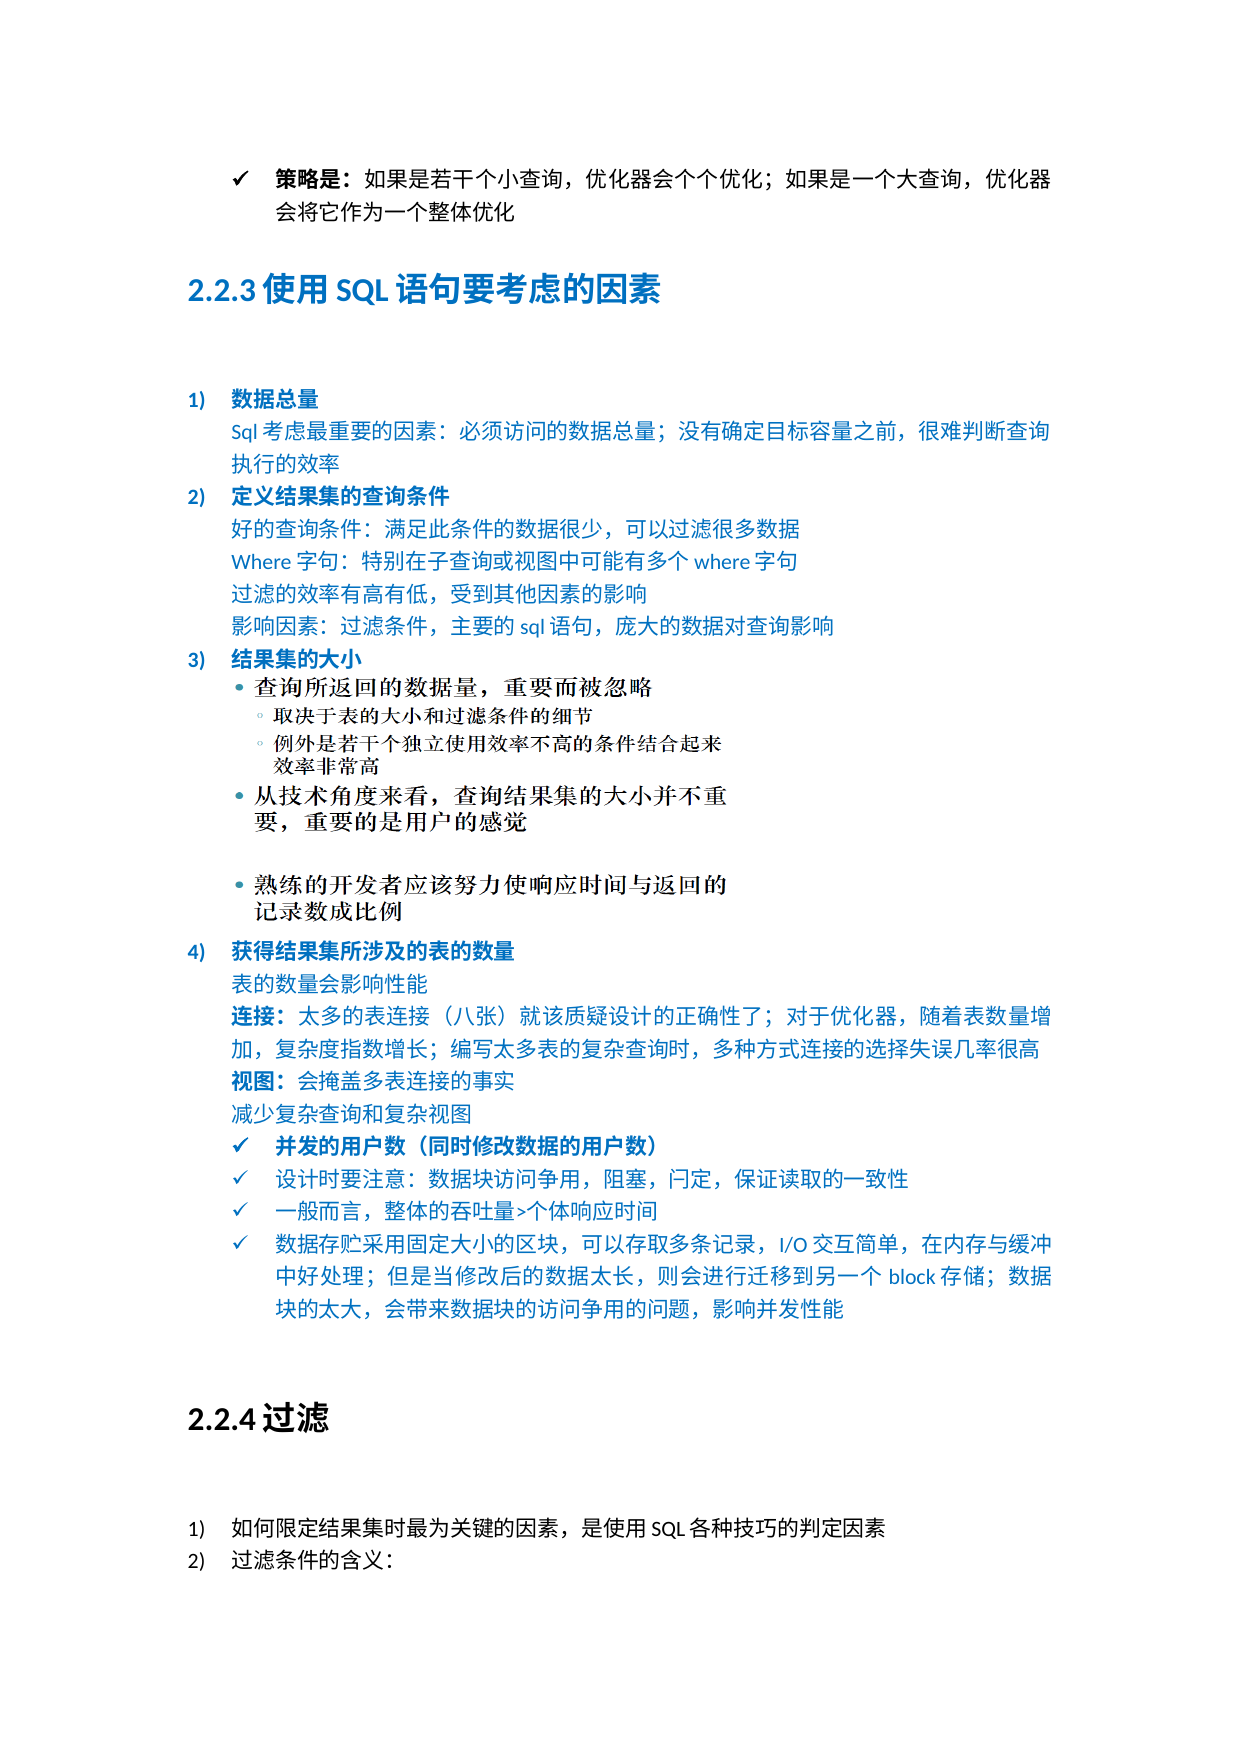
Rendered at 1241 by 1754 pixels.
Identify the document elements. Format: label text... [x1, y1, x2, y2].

subtitle 使用SQL语句要考虑的因素 [187, 254, 1053, 319]
list 连接：太多的表连接（八张）就该质疑设计的正确性了；对于优化器，随着表数量增加，复杂度指数增长；编写太多表的复杂查询时，多种方式连接的选择失误几率很高 [231, 999, 1053, 1064]
list 定义结果集的查询条件 [187, 479, 1053, 511]
subtitle 过滤 [187, 1383, 1053, 1448]
list 并发的用户数（同时修改数据的用户数） [231, 1129, 1053, 1161]
list 数据存贮采用固定大小的区块，可以存取多条记录，I/O交互简单，在内存与缓冲中好处理；但是当修改后的数据太长，则会进行迁移到另一个block存储；数据块的太大，会带来数据块的访问争用的问题，影响并发性能 [231, 1226, 1053, 1324]
list 表的数量会影响性能 [231, 966, 1053, 999]
list 过滤条件的含义： [187, 1543, 1053, 1576]
list 策略是：如果是若干个小查询，优化器会个个优化；如果是一个大查询，优化器会将它作为一个整体优化 [231, 162, 1053, 227]
picture [231, 673, 736, 922]
list 结果集的大小 [187, 641, 1053, 674]
list 数据总量 [187, 381, 1053, 414]
list 过滤的效率有高有低，受到其他因素的影响 [231, 576, 1053, 609]
list 如何限定结果集时最为关键的因素，是使用SQL各种技巧的判定因素 [187, 1511, 1053, 1543]
list Where字句：特别在子查询或视图中可能有多个where字句 [231, 544, 1053, 576]
list 一般而言，整体的吞吐量>个体响应时间 [231, 1194, 1053, 1226]
list 获得结果集所涉及的表的数量 [187, 934, 1053, 966]
list Sql考虑最重要的因素：必须访问的数据总量；没有确定目标容量之前，很难判断查询执行的效率 [231, 414, 1053, 479]
list 设计时要注意：数据块访问争用，阻塞，闩定，保证读取的一致性 [231, 1161, 1053, 1194]
list 影响因素：过滤条件，主要的sql语句，庞大的数据对查询影响 [231, 609, 1053, 641]
list 减少复杂查询和复杂视图 [231, 1096, 1053, 1129]
list 视图：会掩盖多表连接的事实 [231, 1064, 1053, 1096]
list 好的查询条件：满足此条件的数据很少，可以过滤很多数据 [231, 511, 1053, 544]
